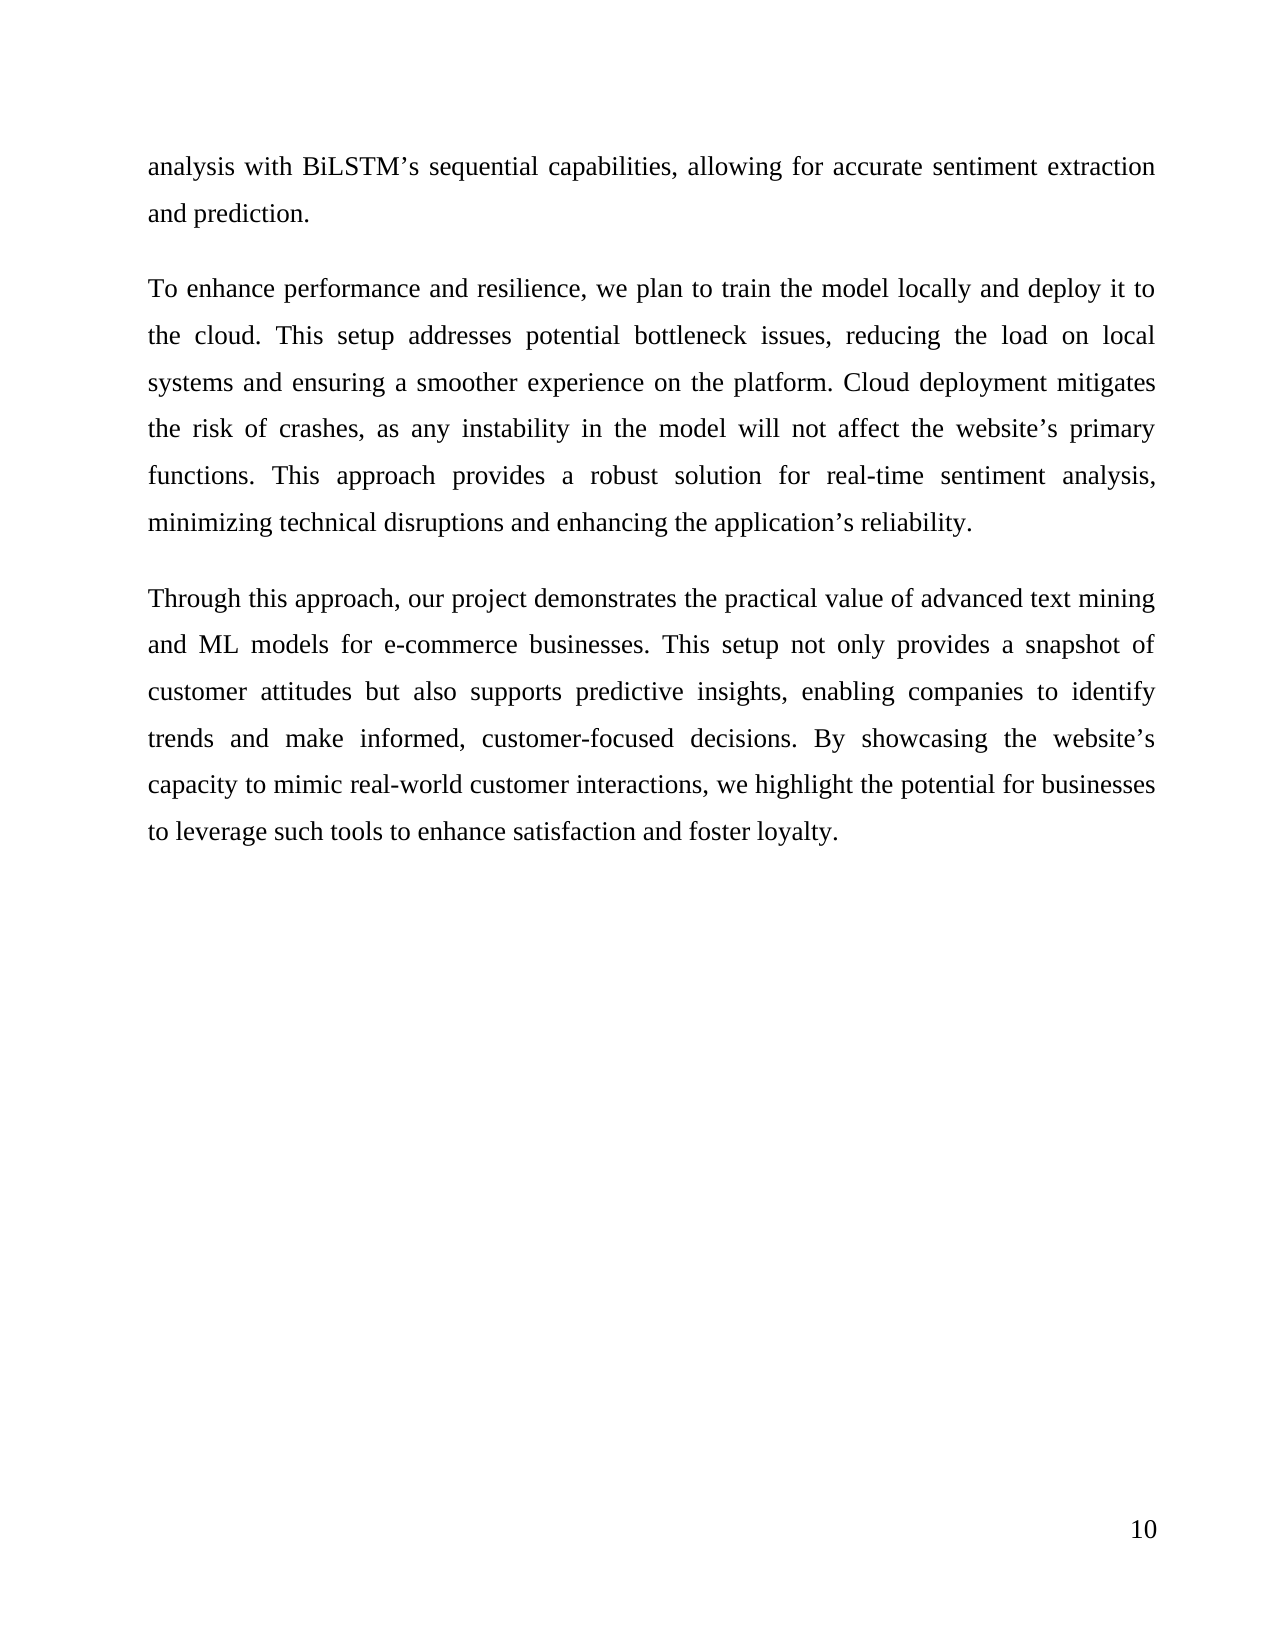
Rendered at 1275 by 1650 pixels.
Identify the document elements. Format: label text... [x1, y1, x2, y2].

text Through this approach, our project demonstrates the practical value of advanced text mining and ML models for e-commerce businesses. This setup not only provides a snapshot of customer attitudes but also supports predictive insights, enabling companies to identify trends and make informed, customer-focused decisions. By showcasing the website’s capacity to mimic real-world customer interactions, we highlight the potential for businesses to leverage such tools to enhance satisfaction and foster loyalty. [148, 582, 1157, 846]
text To enhance performance and resilience, we plan to train the model locally and deploy it to the cloud. This setup addresses potential bottleneck issues, reducing the load on local systems and ensuring a smoother experience on the platform. Cloud deployment mitigates the risk of crashes, as any instability in the model will not affect the website’s primary functions. This approach provides a robust solution for real-time sentiment analysis, minimizing technical disruptions and enhancing the application’s reliability. [148, 272, 1157, 537]
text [148, 150, 1157, 228]
